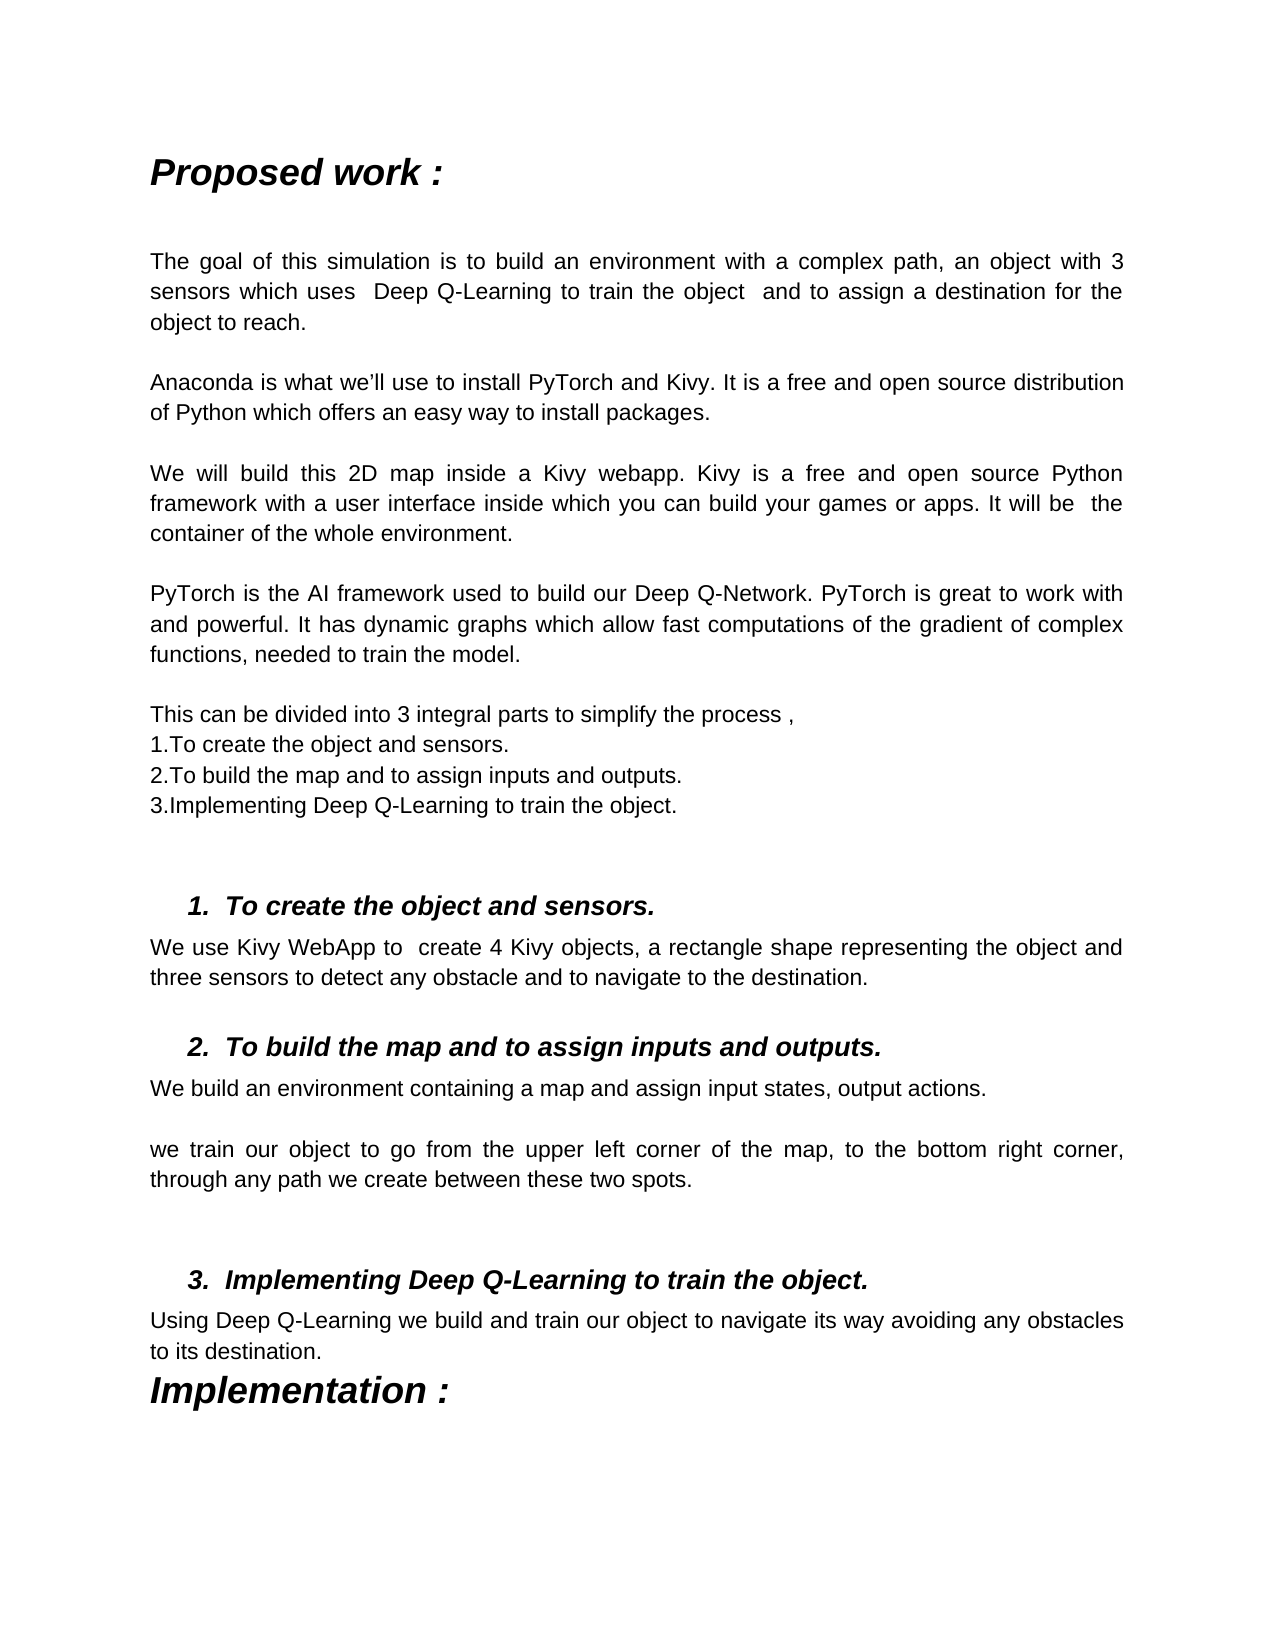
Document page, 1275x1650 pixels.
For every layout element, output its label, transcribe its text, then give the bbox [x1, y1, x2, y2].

text Using Deep Q-Learning we build and train our object to navigate its way avoiding any obstacles to its destination. [150, 1307, 1125, 1364]
text 3.Implementing Deep Q-Learning to train the object. [150, 792, 1125, 818]
text PyTorch is the AI framework used to build our Deep Q-Network. PyTorch is great to work with and powerful. It has dynamic graphs which allow fast computations of the gradient of complex functions, needed to train the model. [150, 580, 1125, 667]
subtitle Implementing Deep Q-Learning to train the object. [187, 1264, 1125, 1295]
text We use Kivy WebApp to create 4 Kivy objects, a rectangle shape representing the object and three sensors to detect any obstacle and to navigate to the destination. [150, 933, 1125, 990]
subtitle To create the object and sensors. [187, 890, 1125, 921]
text 1.To create the object and sensors. [150, 731, 1125, 758]
text 2.To build the map and to assign inputs and outputs. [150, 762, 1125, 788]
text we train our object to go from the upper left corner of the map, to the bottom right corner, through any path we create between these two spots. [150, 1136, 1125, 1192]
text We will build this 2D map inside a Kivy webapp. Kivy is a free and open source Python framework with a user interface inside which you can build your games or apps. It will be the container of the whole environment. [150, 459, 1125, 546]
text This can be divided into 3 integral parts to simplify the process , [150, 701, 1125, 727]
text Anaconda is what we’ll use to install PyTorch and Kivy. It is a free and open source distribution of Python which offers an easy way to install packages. [150, 369, 1125, 425]
subtitle To build the map and to assign inputs and outputs. [187, 1031, 1125, 1063]
subtitle Implementation : [150, 1368, 1125, 1411]
subtitle Proposed work : [150, 150, 1125, 193]
text The goal of this simulation is to build an environment with a complex path, an object with 3 sensors which uses Deep Q-Learning to train the object and to assign a destination for the object to reach. [150, 248, 1125, 335]
text We build an environment containing a map and assign input states, output actions. [150, 1075, 1125, 1101]
